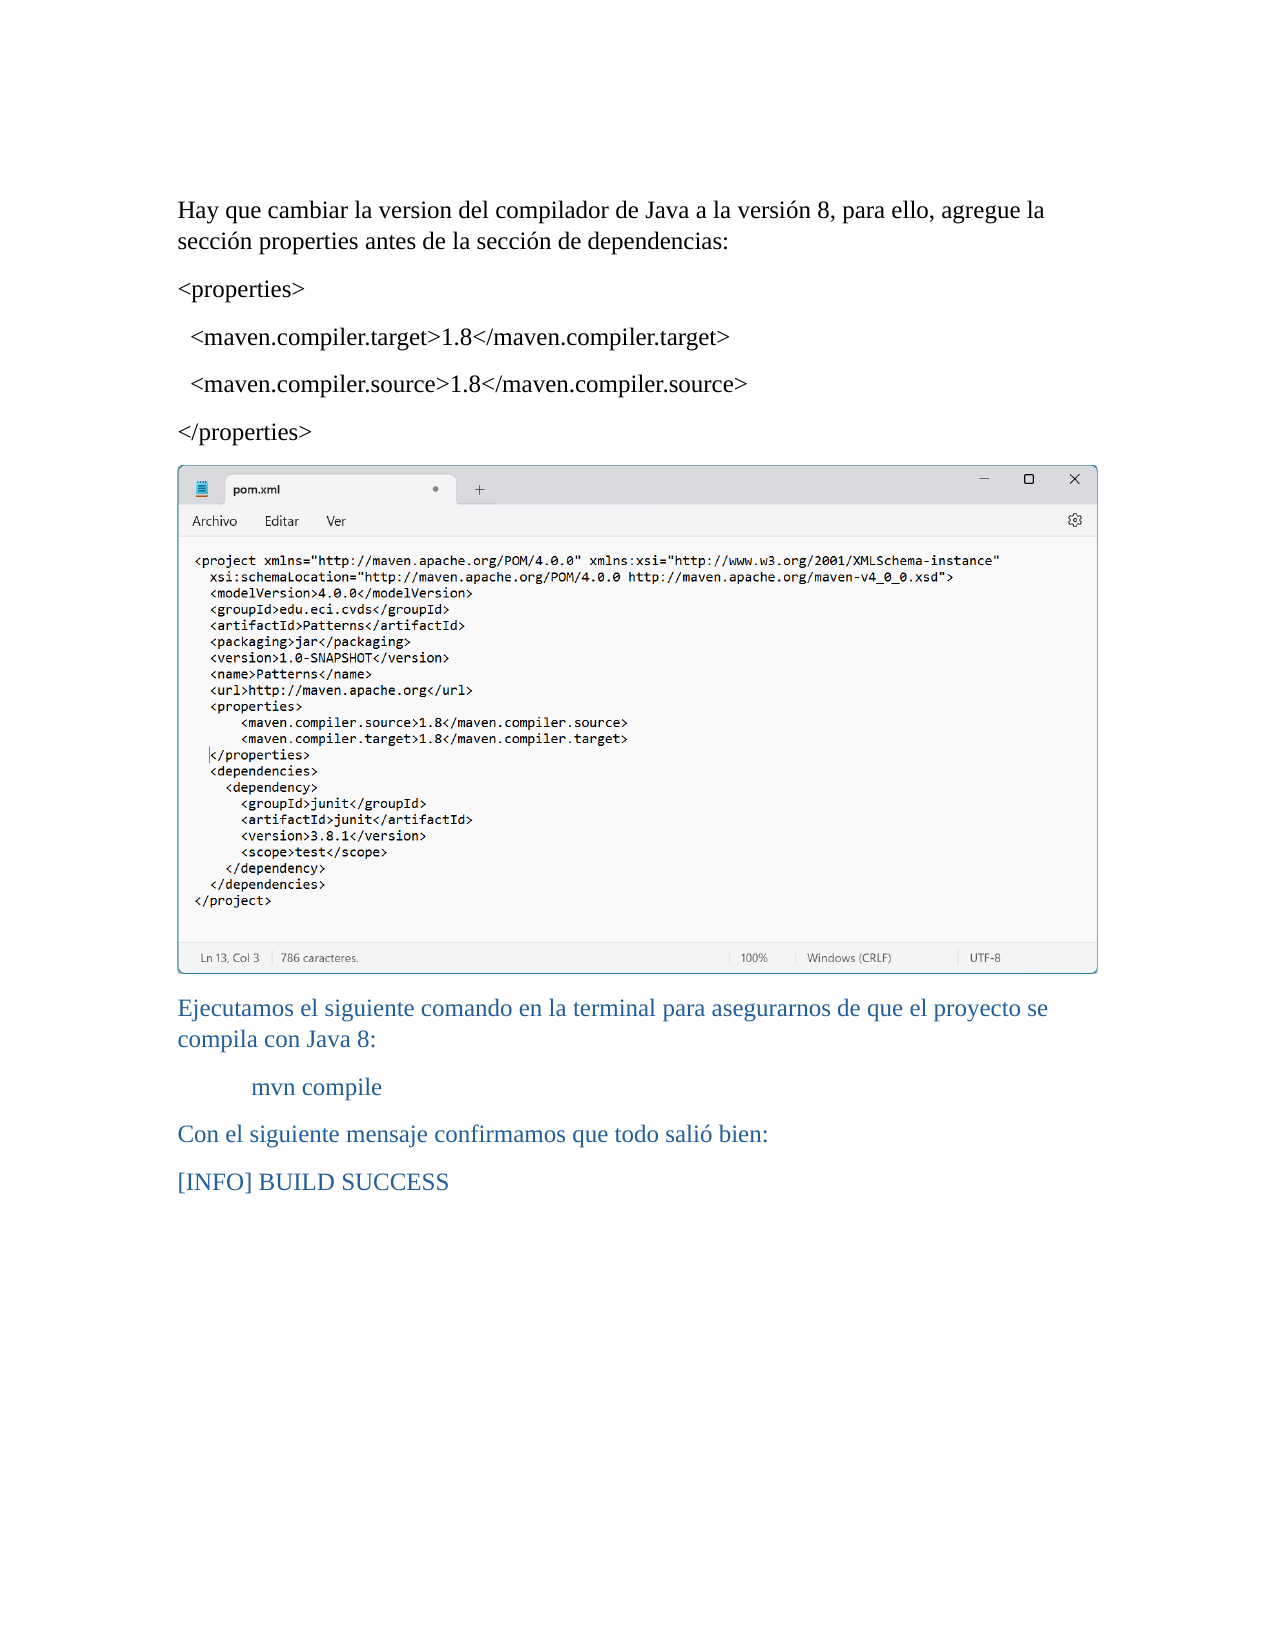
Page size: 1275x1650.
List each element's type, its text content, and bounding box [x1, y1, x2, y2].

picture [177, 465, 1098, 974]
text Hay que cambiar la version del compilador de Java a la versión 8, para ello, agregue la sección properties antes de la sección de dependencias: [177, 195, 1098, 255]
text <properties> [177, 274, 1098, 303]
text <maven.compiler.target>1.8</maven.compiler.target> [177, 322, 1098, 351]
text mvn compile [177, 1072, 1098, 1100]
text <maven.compiler.source>1.8</maven.compiler.source> [177, 369, 1098, 398]
text [INFO] BUILD SUCCESS [177, 1167, 1098, 1196]
text Con el siguiente mensaje confirmamos que todo salió bien: [177, 1119, 1098, 1148]
text Ejecutamos el siguiente comando en la terminal para asegurarnos de que el proyecto se compila con Java 8: [177, 993, 1098, 1053]
text </properties> [177, 417, 1098, 446]
